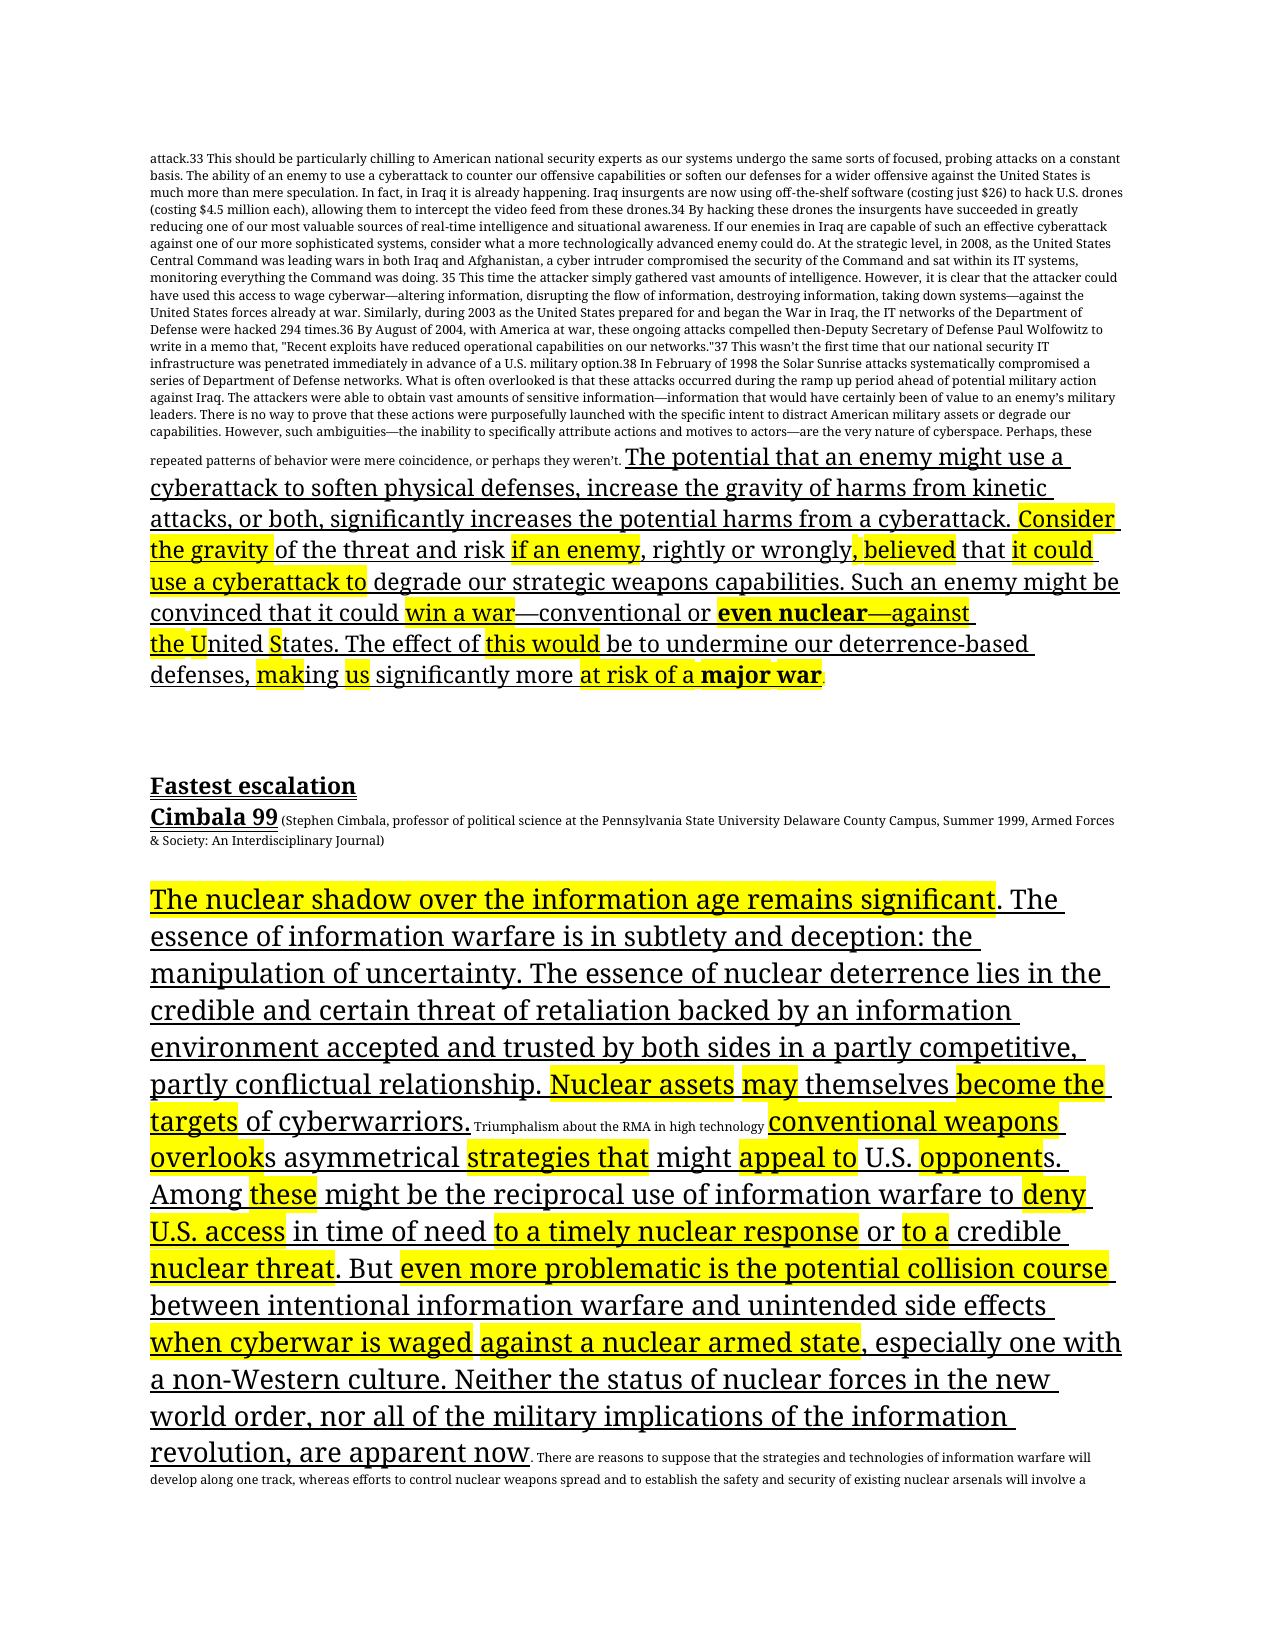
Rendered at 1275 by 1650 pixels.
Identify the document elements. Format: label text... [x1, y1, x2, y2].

text Fastest escalation [150, 770, 1125, 801]
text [150, 150, 1125, 690]
text Cimbala 99 (Stephen Cimbala, professor of political science at the Pennsylvania State University Delaware County Campus, Summer 1999, Armed Forces & Society: An Interdisciplinary Journal) [150, 801, 1125, 881]
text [150, 881, 1125, 1488]
